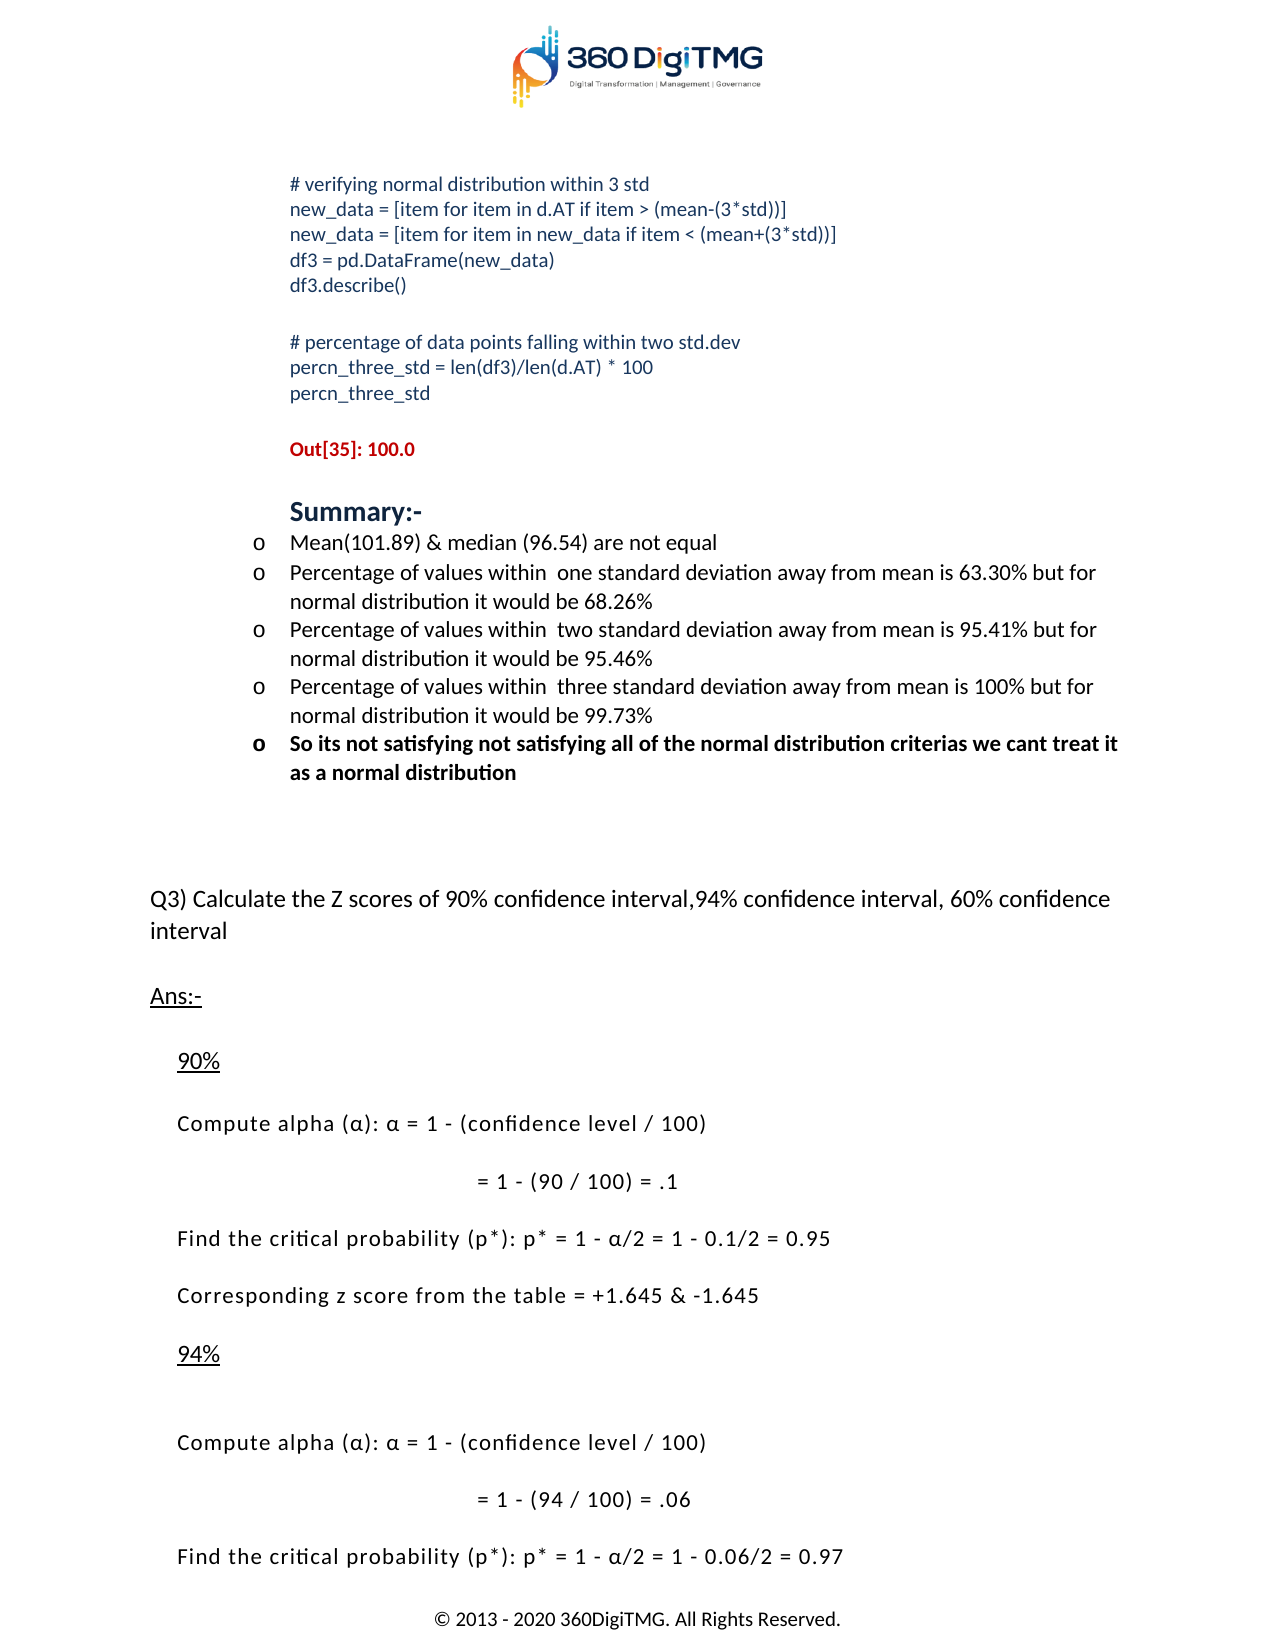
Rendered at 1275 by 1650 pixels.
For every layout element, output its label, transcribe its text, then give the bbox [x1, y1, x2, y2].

text # verifying normal distribution within 3 std [289, 171, 1133, 196]
text = 1 - (94 / 100) = .06 [477, 1485, 1133, 1513]
list Percentage of values within three standard deviation away from mean is 100% but for normal distribution it would be 99.73% [252, 672, 1133, 729]
list Summary:- [270, 493, 872, 528]
text # percentage of data points falling within two std.dev [289, 329, 1133, 354]
text percn_three_std [289, 380, 1133, 405]
text Out[35]: 100.0 [139, 437, 1133, 462]
text = 1 - (90 / 100) = .1 [477, 1167, 1133, 1195]
text percn_three_std = len(df3)/len(d.AT) * 100 [289, 354, 1133, 380]
list Mean(101.89) & median (96.54) are not equal [252, 528, 1133, 558]
text Find the critical probability (p*): p* = 1 - α/2 = 1 - 0.06/2 = 0.97 [177, 1542, 1133, 1570]
text df3 = pd.DataFrame(new_data) [289, 247, 1133, 272]
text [177, 1428, 1133, 1456]
text new_data = [item for item in d.AT if item > (mean-(3*std))] [289, 196, 1133, 222]
text Compute alpha (α): α = 1 - (confidence level / 100) [177, 1109, 1133, 1138]
text Find the critical probability (p*): p* = 1 - α/2 = 1 - 0.1/2 = 0.95 [177, 1224, 1133, 1252]
list Percentage of values within two standard deviation away from mean is 95.41% but for normal distribution it would be 95.46% [252, 615, 1133, 672]
text Corresponding z score from the table = +1.645 & -1.645 [177, 1281, 1133, 1309]
text Ans:- [150, 980, 1114, 1011]
list Percentage of values within one standard deviation away from mean is 63.30% but for normal distribution it would be 68.26% [252, 558, 1133, 615]
list So its not satisfying not satisfying all of the normal distribution criterias we cant treat it as a normal distribution [252, 729, 1133, 786]
text new_data = [item for item in new_data if item < (mean+(3*std))] [289, 222, 1133, 247]
text df3.describe() [289, 272, 1133, 298]
text Q3) Calculate the Z scores of 90% confidence interval,94% confidence interval, 60% confidence interval [150, 883, 1114, 946]
text 94% [177, 1338, 1114, 1369]
text 90% [177, 1045, 1114, 1075]
picture [512, 25, 763, 108]
